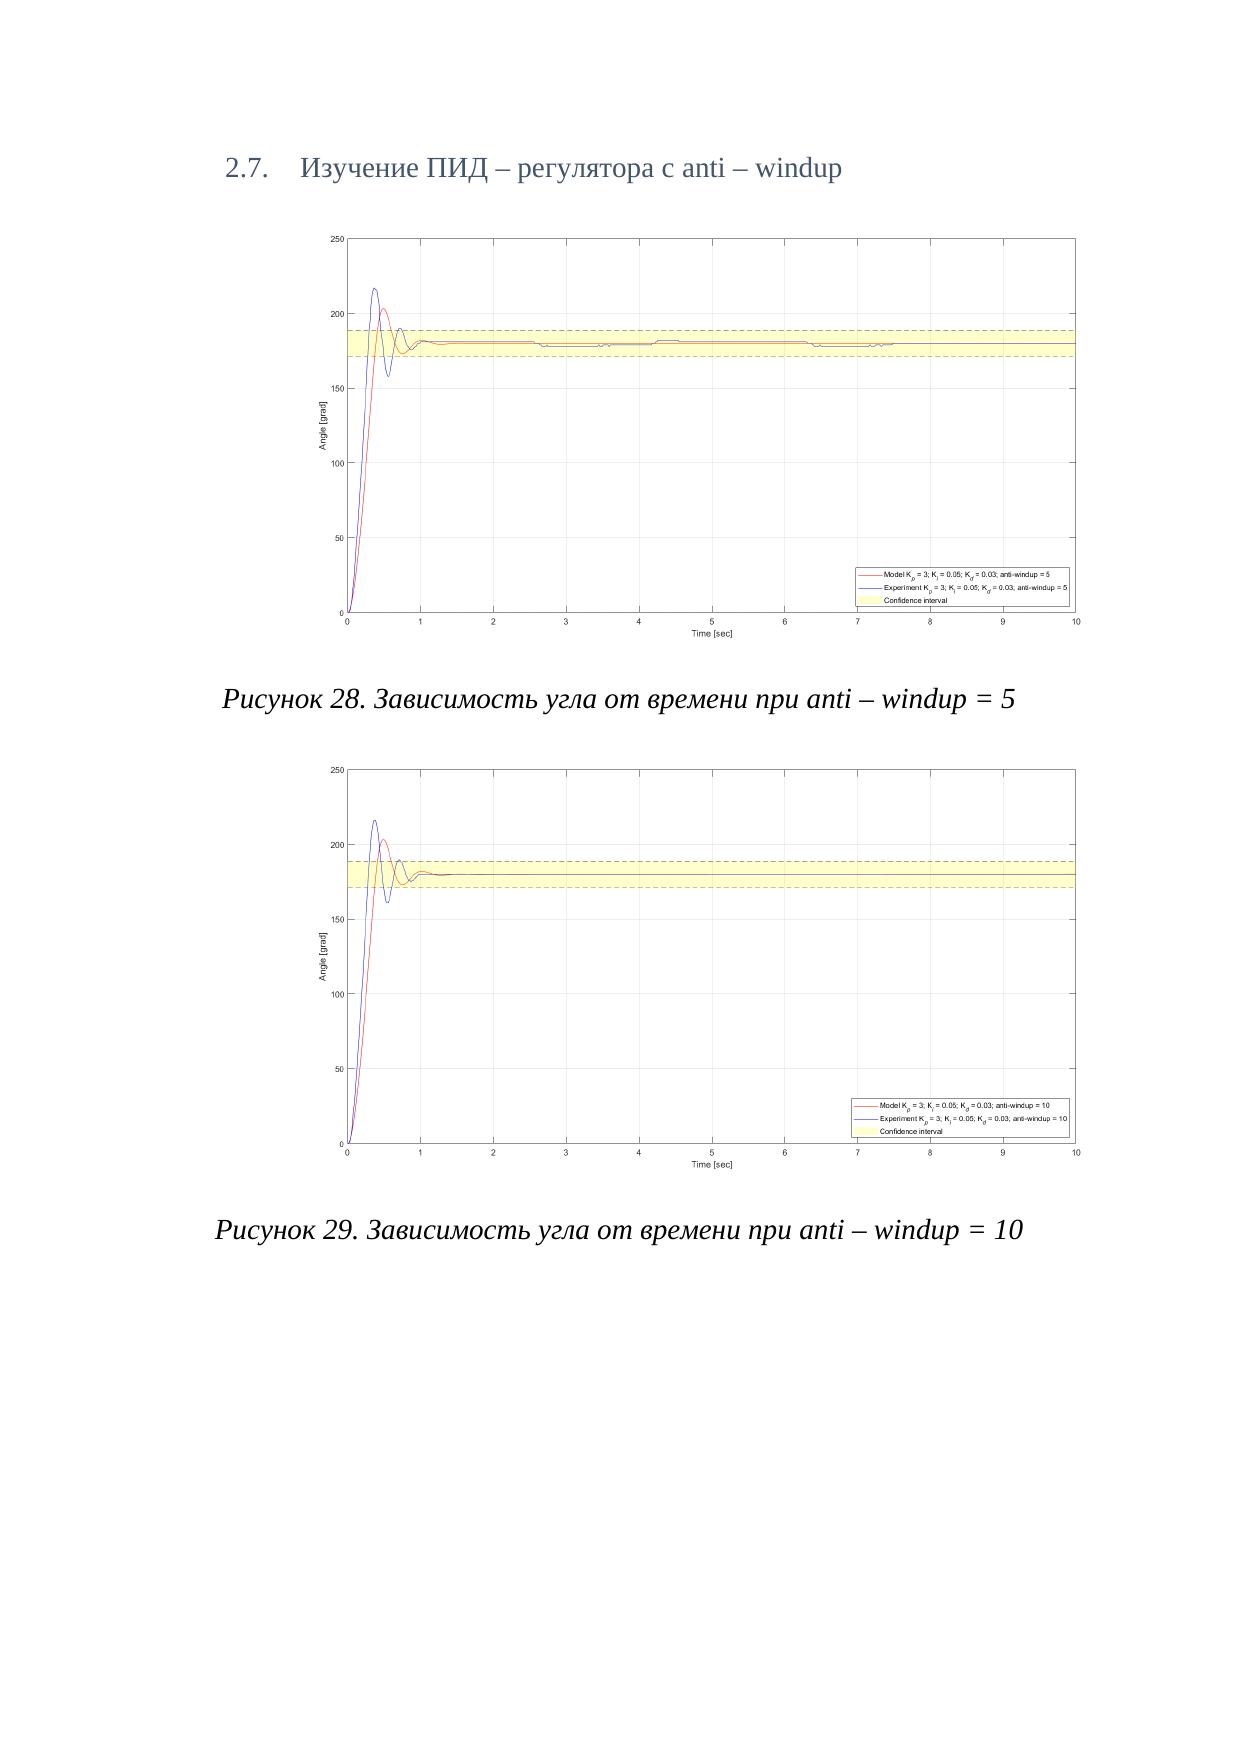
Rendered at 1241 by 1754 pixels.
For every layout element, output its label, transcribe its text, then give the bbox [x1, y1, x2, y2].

picture [225, 204, 1164, 663]
picture [225, 735, 1164, 1194]
text Рисунок 29. Зависимость угла от времени при anti – windup = 10 [150, 1212, 1090, 1246]
text Рисунок 28. Зависимость угла от времени при anti – windup = 5 [150, 681, 1090, 714]
list Изучение ПИД – регулятора с anti – windup [225, 150, 1090, 183]
